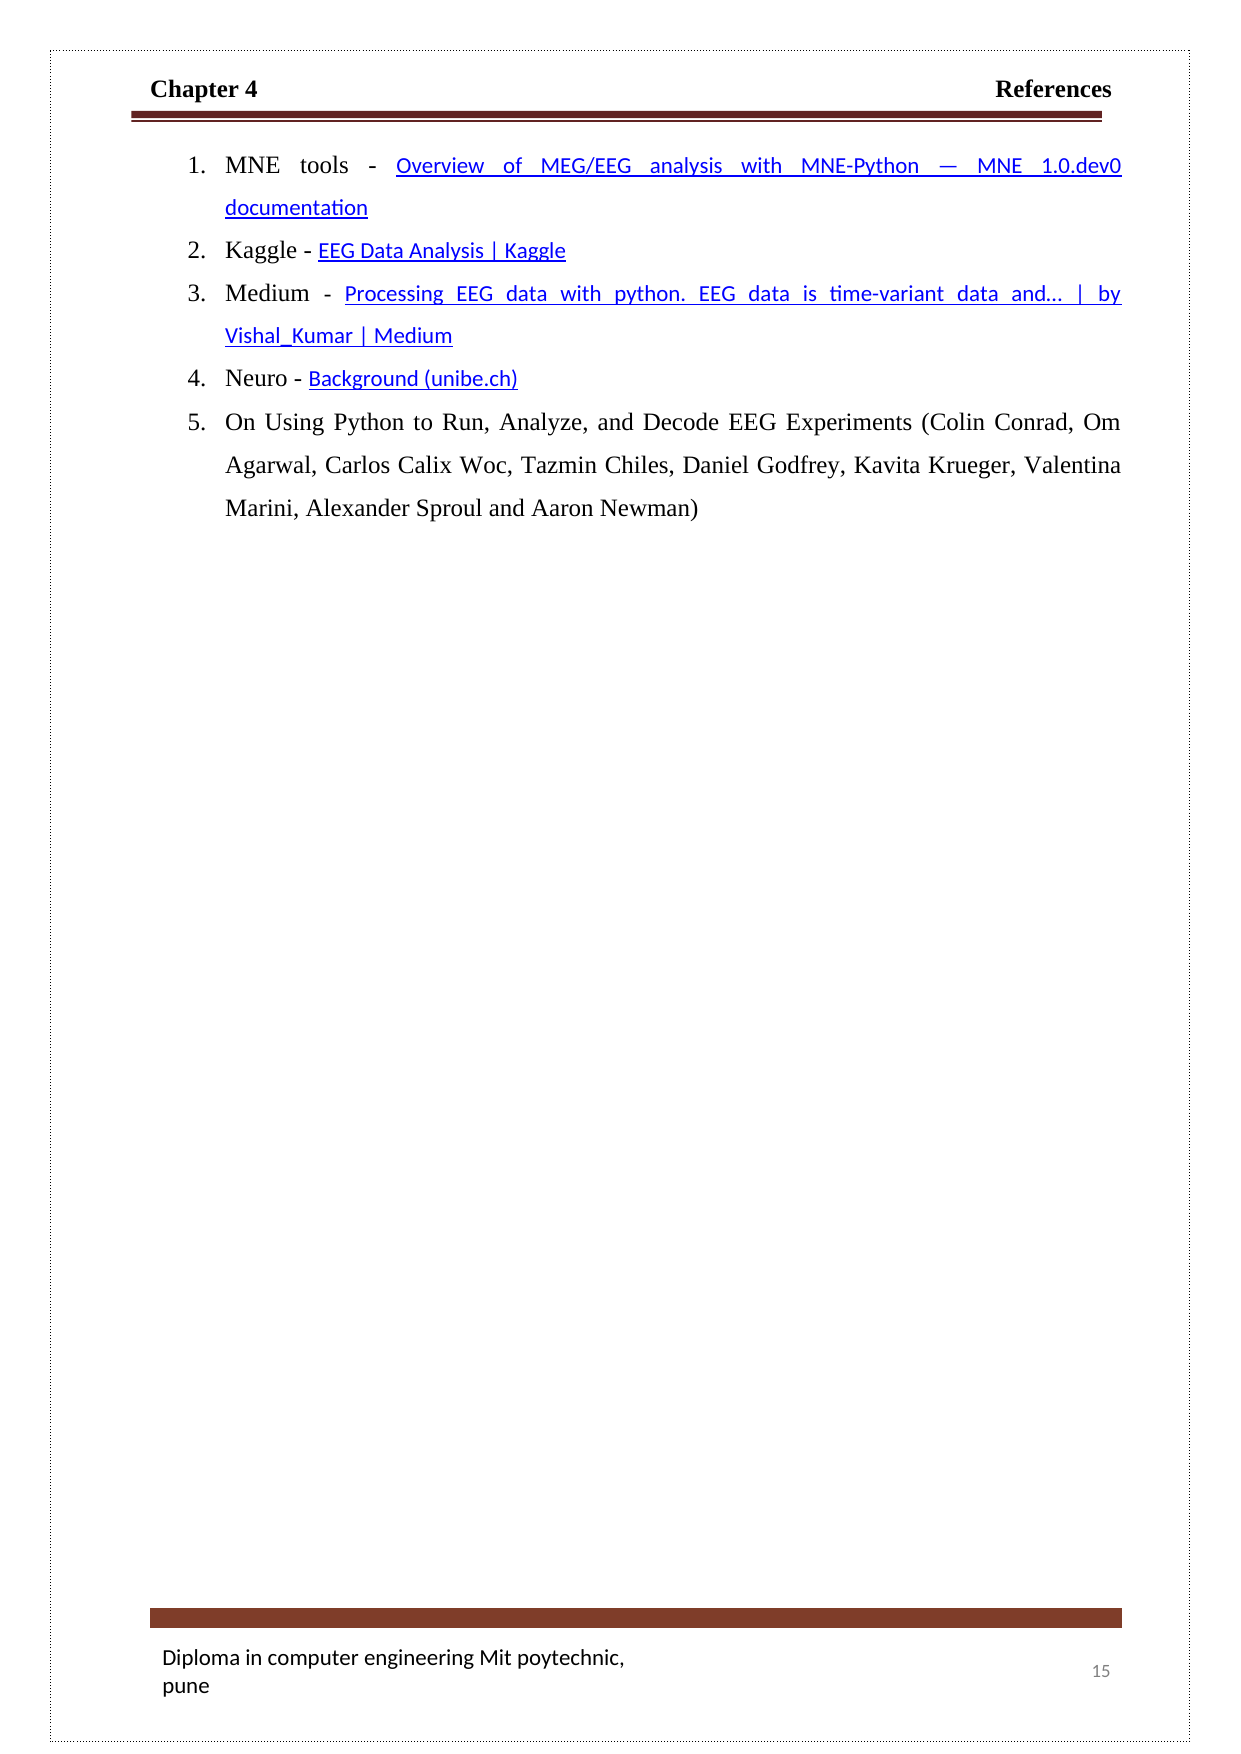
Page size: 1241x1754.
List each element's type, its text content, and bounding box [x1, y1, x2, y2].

list Kaggle - EEG Data Analysis | Kaggle [187, 235, 1122, 264]
list Neuro - Background (unibe.ch) [187, 363, 1122, 393]
list Medium - Processing EEG data with python. EEG data is time-variant data and… | by Vishal_Kumar | Medium [187, 278, 1122, 349]
list On Using Python to Run, Analyze, and Decode EEG Experiments (Colin Conrad, Om Agarwal, Carlos Calix Woc, Tazmin Chiles, Daniel Godfrey, Kavita Krueger, Valentina Marini, Alexander Sproul and Aaron Newman) [187, 407, 1122, 522]
list MNE tools - Overview of MEG/EEG analysis with MNE-Python — MNE 1.0.dev0 documentation [187, 150, 1122, 221]
